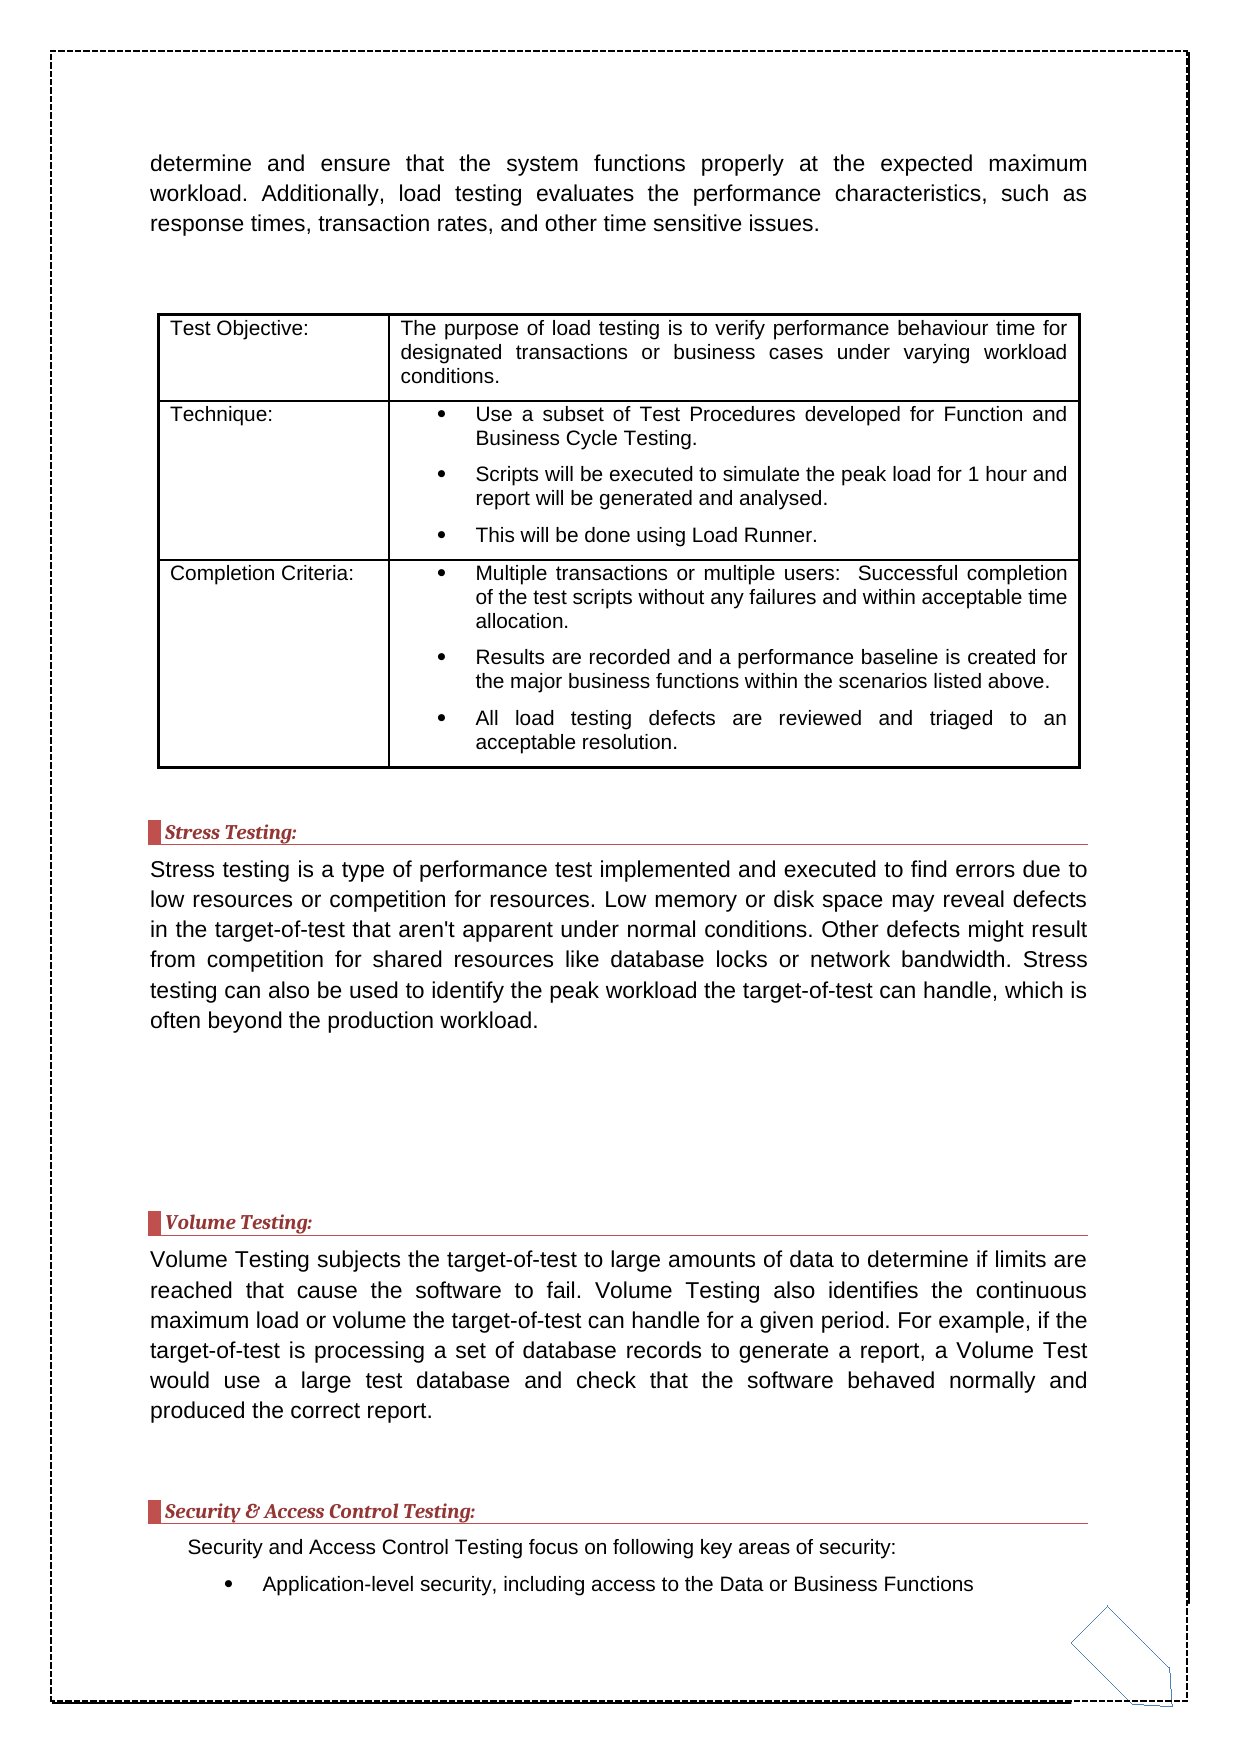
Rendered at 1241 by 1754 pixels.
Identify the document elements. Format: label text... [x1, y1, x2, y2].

table_cell Use a subset of Test Procedures developed for Function and Business Cycle Testing. Scripts will be executed to simulate the peak load for 1 hour and report will be generated and analysed. This will be done using Load Runner. [390, 402, 1078, 559]
table_header The purpose of load testing is to verify performance behaviour time for designated transactions or business cases under varying workload conditions. [390, 316, 1078, 400]
subtitle Stress Testing: [161, 820, 1088, 844]
table_cell Completion Criteria: [160, 561, 388, 766]
list Application-level security, including access to the Data or Business Functions [225, 1571, 1088, 1596]
table_cell Technique: [160, 402, 388, 559]
table_header Test Objective: [160, 316, 388, 400]
table_cell Multiple transactions or multiple users: Successful completion of the test scripts without any failures and within acceptable time allocation. Results are recorded and a performance baseline is created for the major business functions within the scenarios listed above. All load testing defects are reviewed and triaged to an acceptable resolution. [390, 561, 1078, 766]
subtitle Volume Testing: [161, 1211, 1088, 1235]
text Security and Access Control Testing focus on following key areas of security: [187, 1535, 1088, 1559]
text Stress testing is a type of performance test implemented and executed to find errors due to low resources or competition for resources. Low memory or disk space may reveal defects in the target-of-test that aren't apparent under normal conditions. Other defects might result from competition for shared resources like database locks or network bandwidth. Stress testing can also be used to identify the peak workload the target-of-test can handle, which is often beyond the production workload. [150, 856, 1088, 1033]
subtitle Security & Access Control Testing: [148, 1499, 1088, 1523]
